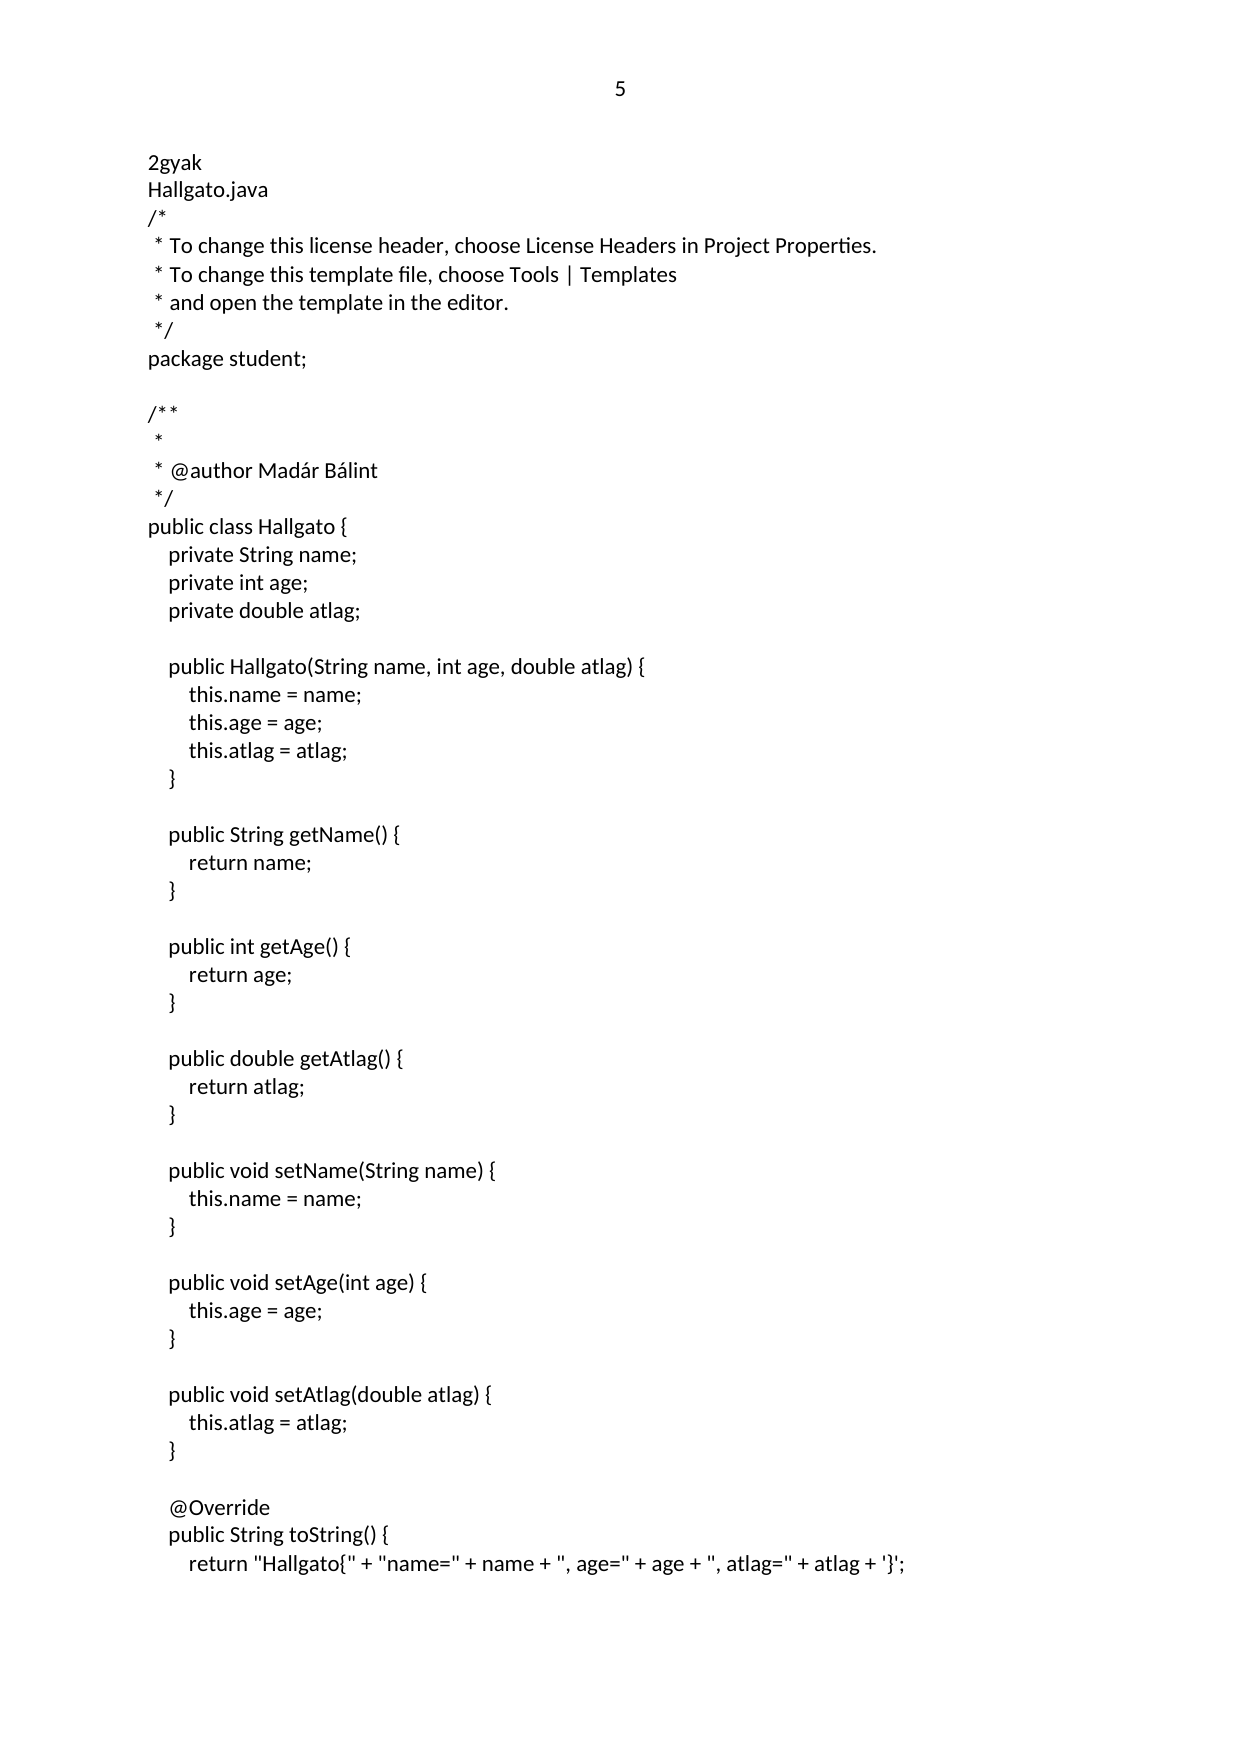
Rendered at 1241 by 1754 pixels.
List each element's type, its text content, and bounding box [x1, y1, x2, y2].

text package student; [148, 344, 1093, 372]
text } [148, 876, 1093, 904]
text public void setName(String name) { [148, 1156, 1093, 1184]
text * To change this license header, choose License Headers in Project Properties. [148, 232, 1093, 260]
text return age; [148, 960, 1093, 988]
text * To change this template file, choose Tools | Templates [148, 260, 1093, 288]
text public double getAtlag() { [148, 1044, 1093, 1072]
text } [148, 1100, 1093, 1128]
text return name; [148, 848, 1093, 876]
text this.age = age; [148, 708, 1093, 736]
text */ [148, 316, 1093, 344]
text } [148, 1437, 1093, 1464]
text * @author Madár Bálint [148, 456, 1093, 484]
text this.name = name; [148, 1184, 1093, 1212]
text this.age = age; [148, 1296, 1093, 1324]
text public void setAtlag(double atlag) { [148, 1381, 1093, 1408]
text * [148, 428, 1093, 456]
text Hallgato.java /* [148, 176, 1093, 232]
text this.name = name; [148, 680, 1093, 708]
text public String getName() { [148, 820, 1093, 848]
text this.atlag = atlag; [148, 1408, 1093, 1437]
text } [148, 1324, 1093, 1352]
text } [148, 988, 1093, 1016]
text * and open the template in the editor. [148, 288, 1093, 316]
text public void setAge(int age) { [148, 1268, 1093, 1296]
text private double atlag; [148, 596, 1093, 624]
text } [148, 764, 1093, 792]
text return "Hallgato{" + "name=" + name + ", age=" + age + ", atlag=" + atlag + '}'; [148, 1549, 1093, 1577]
text public class Hallgato { [148, 512, 1093, 540]
text private int age; [148, 568, 1093, 596]
text 2gyak [148, 148, 1093, 176]
text /** [148, 400, 1093, 428]
text public int getAge() { [148, 932, 1093, 960]
text */ [148, 484, 1093, 512]
text public String toString() { [148, 1521, 1093, 1549]
text private String name; [148, 540, 1093, 568]
text public Hallgato(String name, int age, double atlag) { [148, 652, 1093, 680]
text @Override [148, 1493, 1093, 1521]
text } [148, 1212, 1093, 1240]
text this.atlag = atlag; [148, 736, 1093, 764]
text return atlag; [148, 1072, 1093, 1100]
